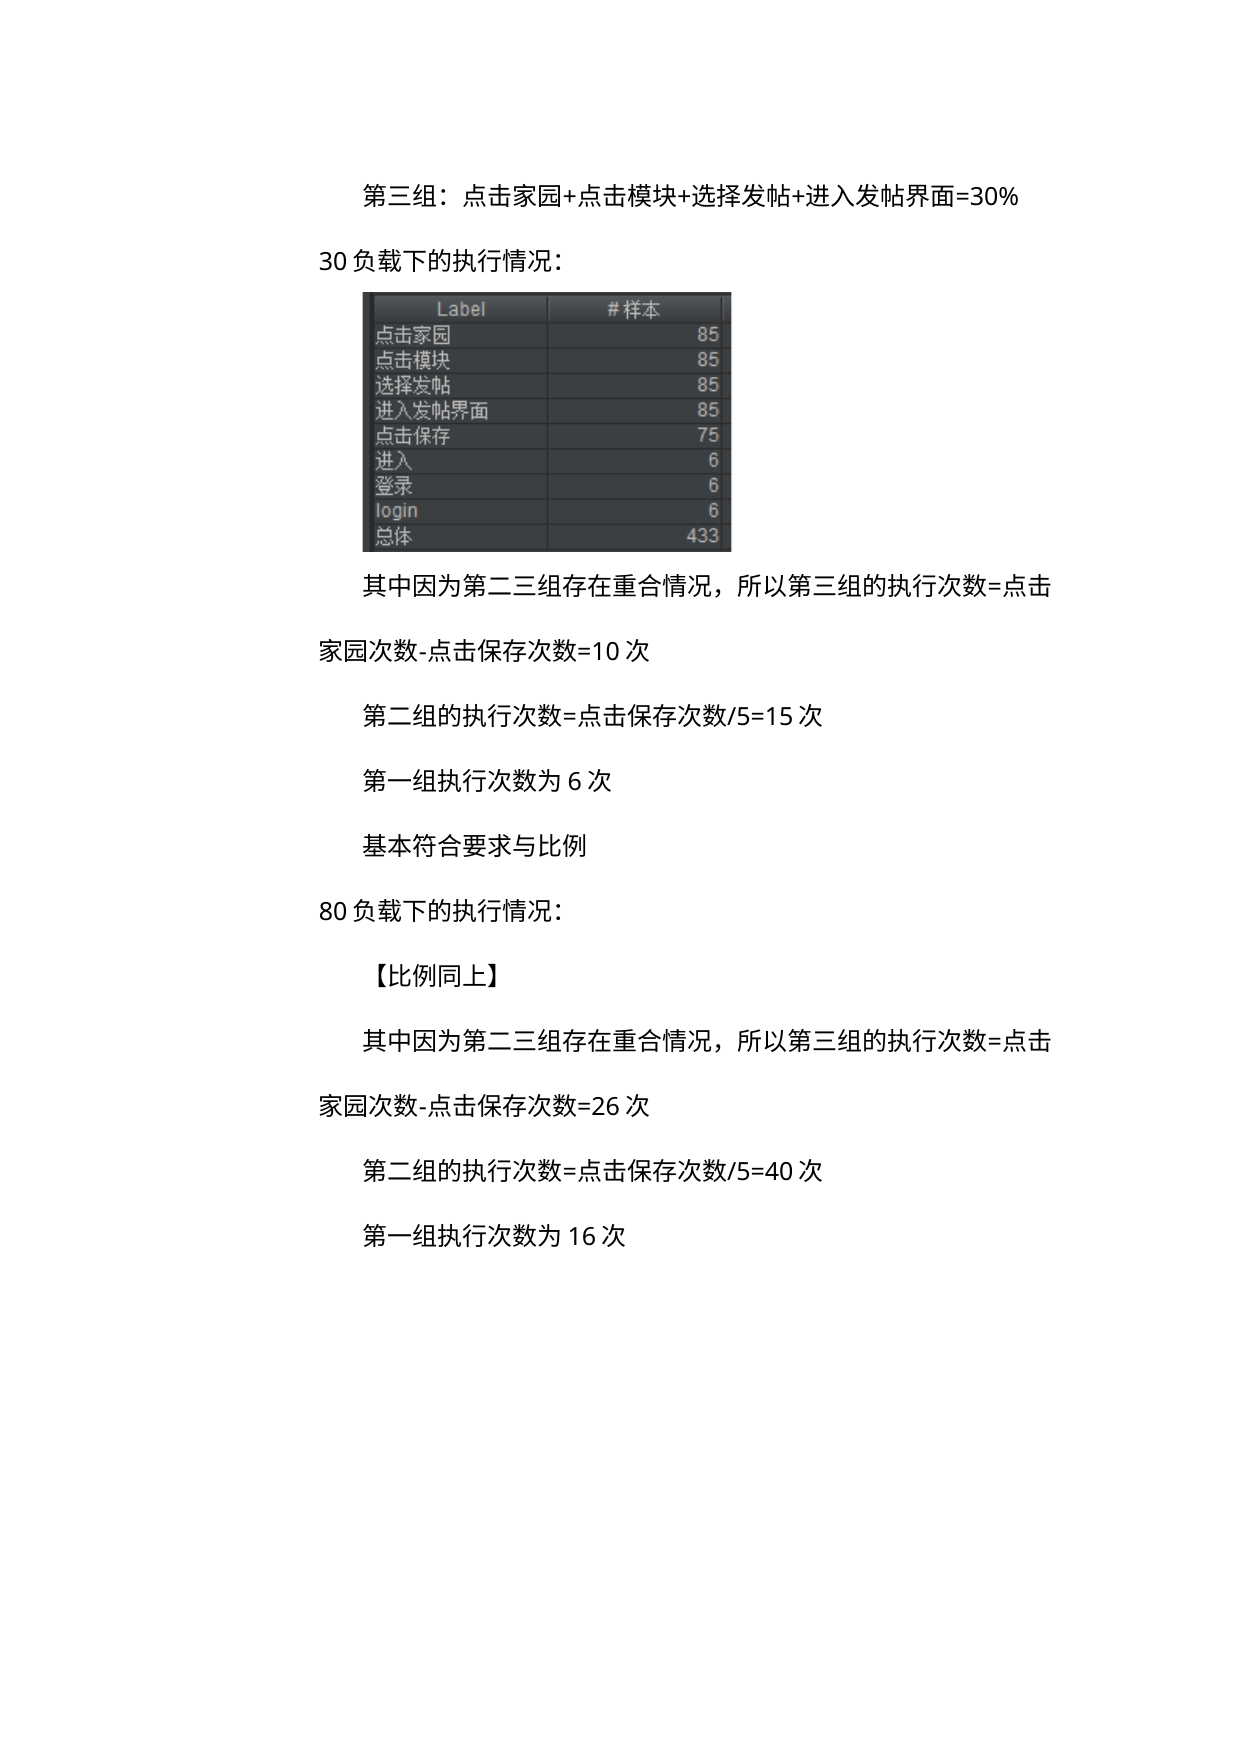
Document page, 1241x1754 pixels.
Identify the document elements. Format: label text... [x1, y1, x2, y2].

text 第一组执行次数为16次 [319, 1202, 1053, 1267]
text 30负载下的执行情况： [275, 227, 1053, 292]
text 80负载下的执行情况： [275, 877, 1053, 942]
text 第一组执行次数为6次 [319, 747, 1053, 812]
text 其中因为第二三组存在重合情况，所以第三组的执行次数=点击家园次数-点击保存次数=26次 [319, 1007, 1053, 1137]
text 基本符合要求与比例 [319, 812, 1053, 877]
text 第二组的执行次数=点击保存次数/5=15次 [319, 682, 1053, 747]
text 第三组：点击家园+点击模块+选择发帖+进入发帖界面=30% [319, 162, 1053, 227]
text 第二组的执行次数=点击保存次数/5=40次 [319, 1137, 1053, 1202]
picture [362, 292, 732, 552]
text 其中因为第二三组存在重合情况，所以第三组的执行次数=点击家园次数-点击保存次数=10次 [319, 552, 1053, 682]
text 【比例同上】 [319, 942, 1053, 1007]
